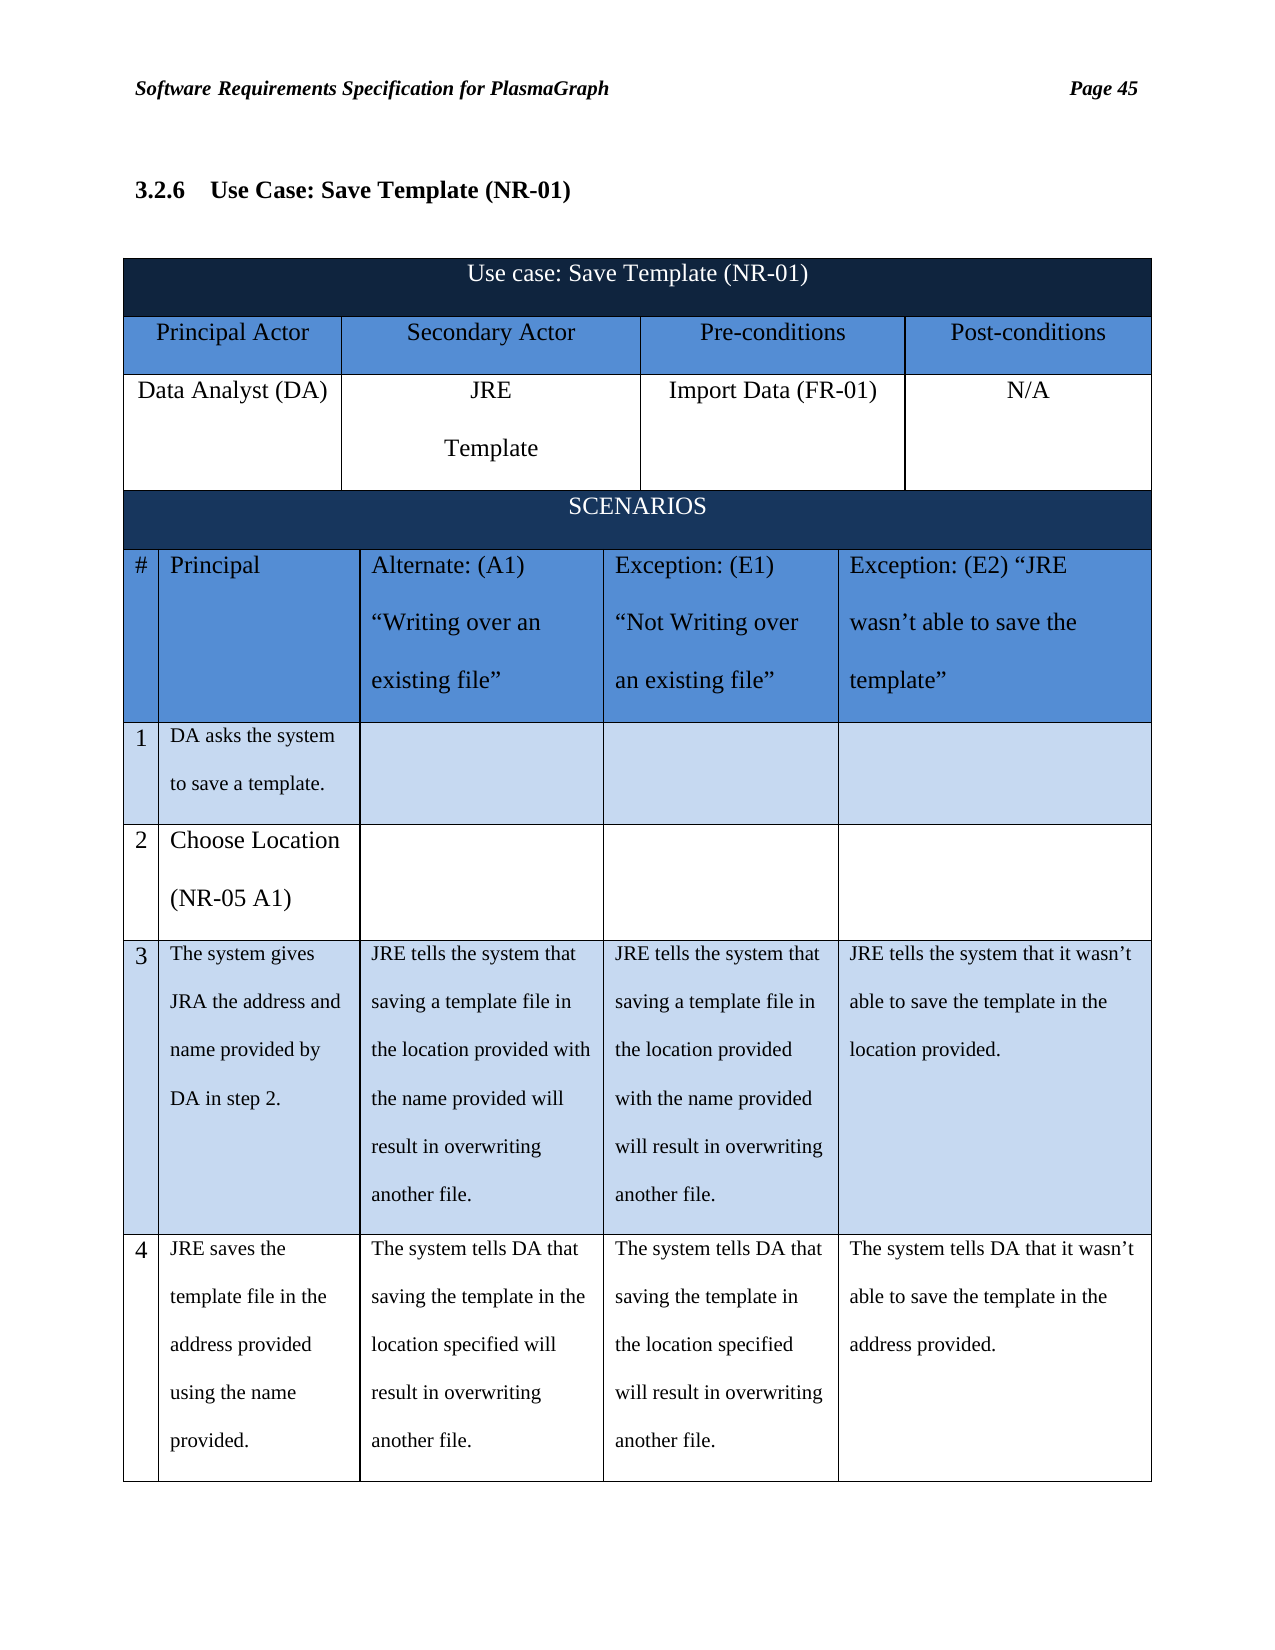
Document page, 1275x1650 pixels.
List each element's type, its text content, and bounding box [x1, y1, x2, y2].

table_cell N/A [906, 375, 1151, 490]
table_cell [361, 723, 603, 824]
table_cell Data Analyst (DA) [124, 375, 341, 490]
table_cell The system tells DA that saving the template in the location specified will result in overwriting another file. [604, 1235, 838, 1481]
table_cell JRE tells the system that saving a template file in the location provided with the name provided will result in overwriting another file. [361, 941, 603, 1234]
table_cell Post-conditions [906, 317, 1151, 374]
table_cell The system gives JRA the address and name provided by DA in step 2. [159, 941, 359, 1234]
table_cell 1 [124, 723, 158, 824]
table_cell Import Data (FR-01) [641, 375, 904, 490]
table_cell JRE saves the template file in the address provided using the name provided. [159, 1235, 359, 1481]
table_cell Alternate: (A1) “Writing over an existing file” [361, 550, 603, 722]
table_cell [361, 825, 603, 940]
table_cell JRE Template [342, 375, 640, 490]
table_cell JRE tells the system that it wasn’t able to save the template in the location provided. [839, 941, 1151, 1234]
subtitle Use Case: Save Template (NR-01) [135, 175, 1140, 204]
table_cell Exception: (E2) “JRE wasn’t able to save the template” [839, 550, 1151, 722]
table_cell [604, 825, 838, 940]
table_cell Secondary Actor [342, 317, 640, 374]
table_cell [839, 825, 1151, 940]
table_cell [839, 723, 1151, 824]
table_cell [604, 723, 838, 824]
table_cell # [124, 550, 158, 722]
table_cell The system tells DA that it wasn’t able to save the template in the address provided. [839, 1235, 1151, 1481]
table_cell Exception: (E1) “Not Writing over an existing file” [604, 550, 838, 722]
table_cell 4 [124, 1235, 158, 1481]
table_cell SCENARIOS [124, 491, 1151, 549]
table_cell The system tells DA that saving the template in the location specified will result in overwriting another file. [361, 1235, 603, 1481]
table_cell Pre-conditions [641, 317, 904, 374]
table_cell 3 [124, 941, 158, 1234]
table_cell Choose Location (NR-05 A1) [159, 825, 359, 940]
table_cell JRE tells the system that saving a template file in the location provided with the name provided will result in overwriting another file. [604, 941, 838, 1234]
table_cell Principal Actor [124, 317, 341, 374]
table_header Use case: Save Template (NR-01) [124, 259, 1151, 316]
table_cell Principal [159, 550, 359, 722]
table_cell DA asks the system to save a template. [159, 723, 359, 824]
table_cell 2 [124, 825, 158, 940]
